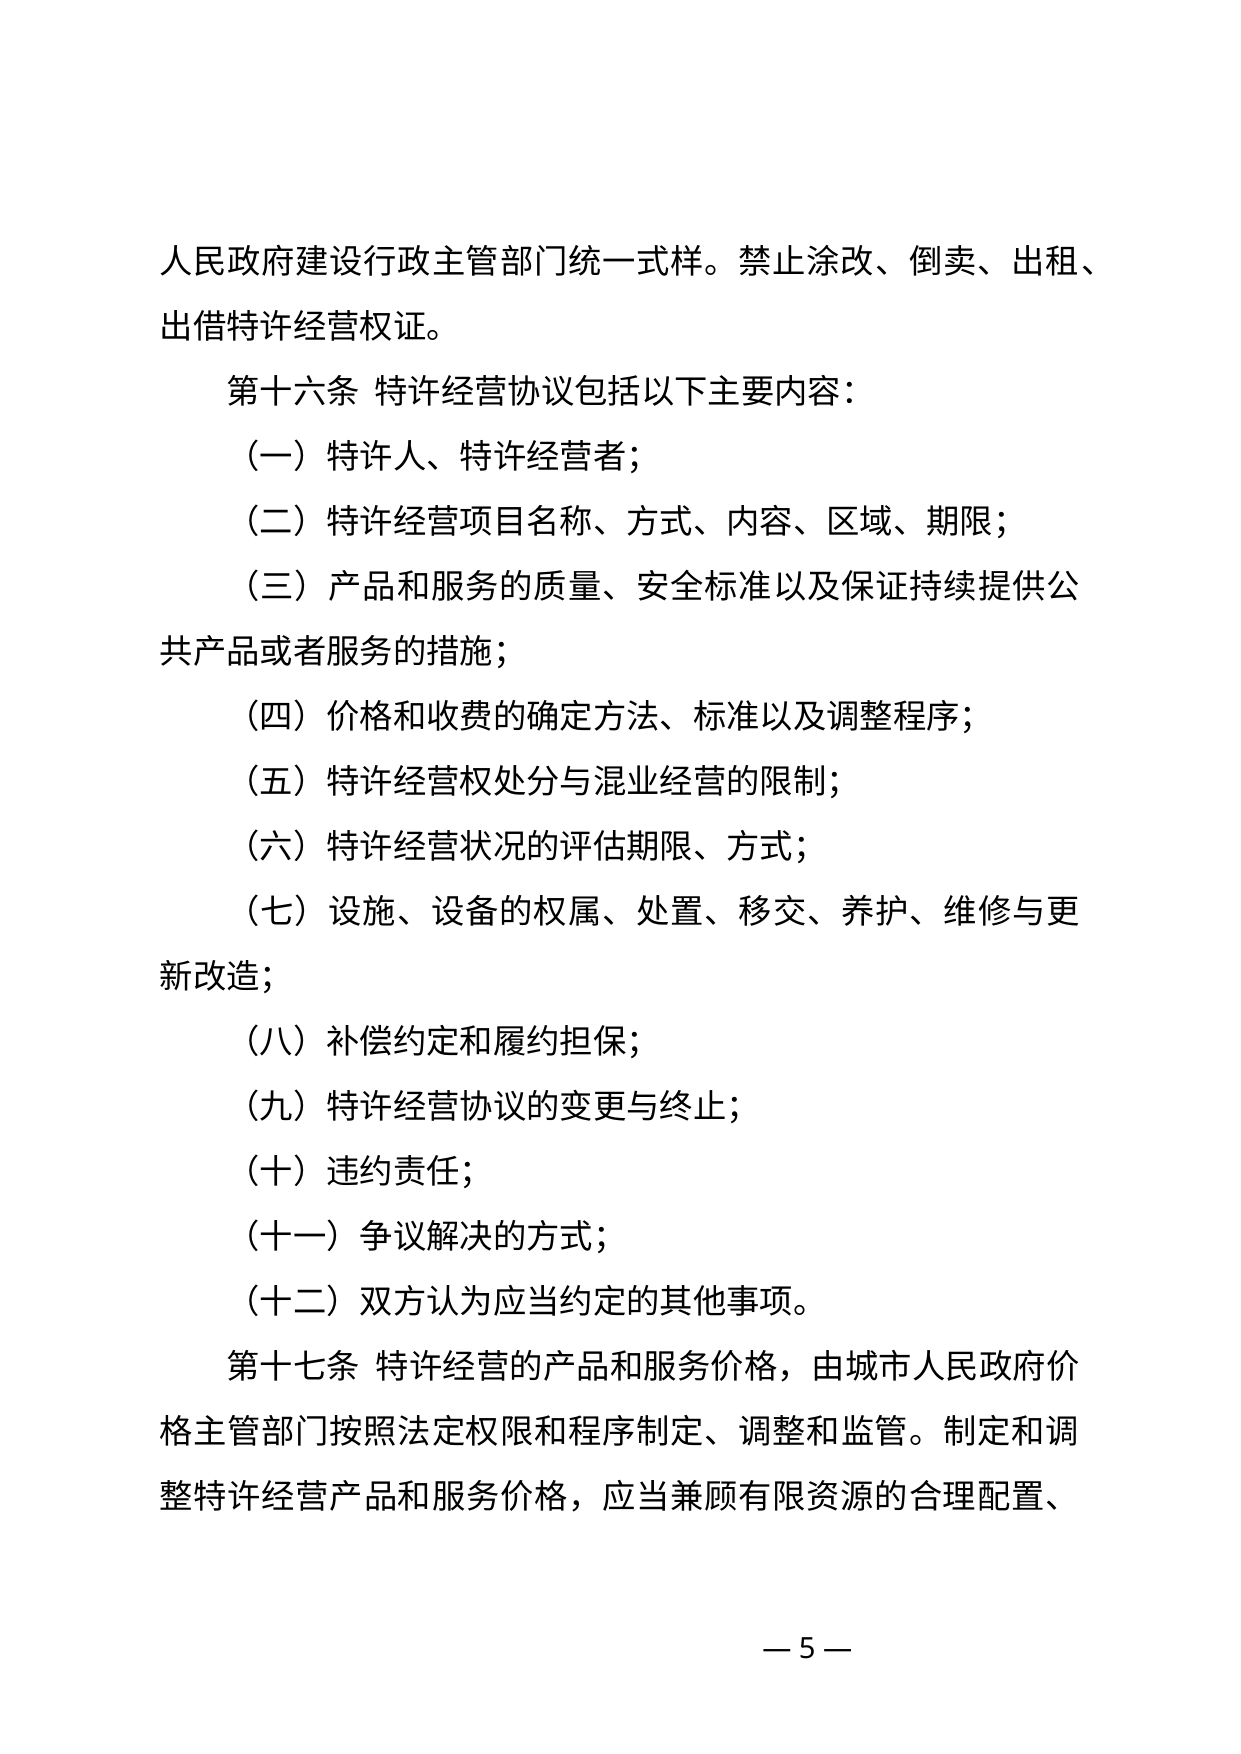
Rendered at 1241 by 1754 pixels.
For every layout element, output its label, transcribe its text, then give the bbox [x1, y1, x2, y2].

text （十一）争议解决的方式； [159, 1202, 1081, 1267]
text （三）产品和服务的质量、安全标准以及保证持续提供公共产品或者服务的措施； [159, 552, 1081, 682]
text （十二）双方认为应当约定的其他事项。 [159, 1267, 1081, 1332]
text （九）特许经营协议的变更与终止； [159, 1072, 1081, 1137]
text （四）价格和收费的确定方法、标准以及调整程序； [159, 682, 1081, 747]
text （八）补偿约定和履约担保； [159, 1007, 1081, 1072]
text （六）特许经营状况的评估期限、方式； [159, 812, 1081, 877]
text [159, 227, 1081, 357]
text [159, 1332, 1081, 1527]
text （五）特许经营权处分与混业经营的限制； [159, 747, 1081, 812]
text （二）特许经营项目名称、方式、内容、区域、期限； [159, 487, 1081, 552]
text （七）设施、设备的权属、处置、移交、养护、维修与更新改造； [159, 877, 1081, 1007]
text 第十六条 特许经营协议包括以下主要内容： [159, 357, 1081, 422]
text （一）特许人、特许经营者； [159, 422, 1081, 487]
text （十）违约责任； [159, 1137, 1081, 1202]
